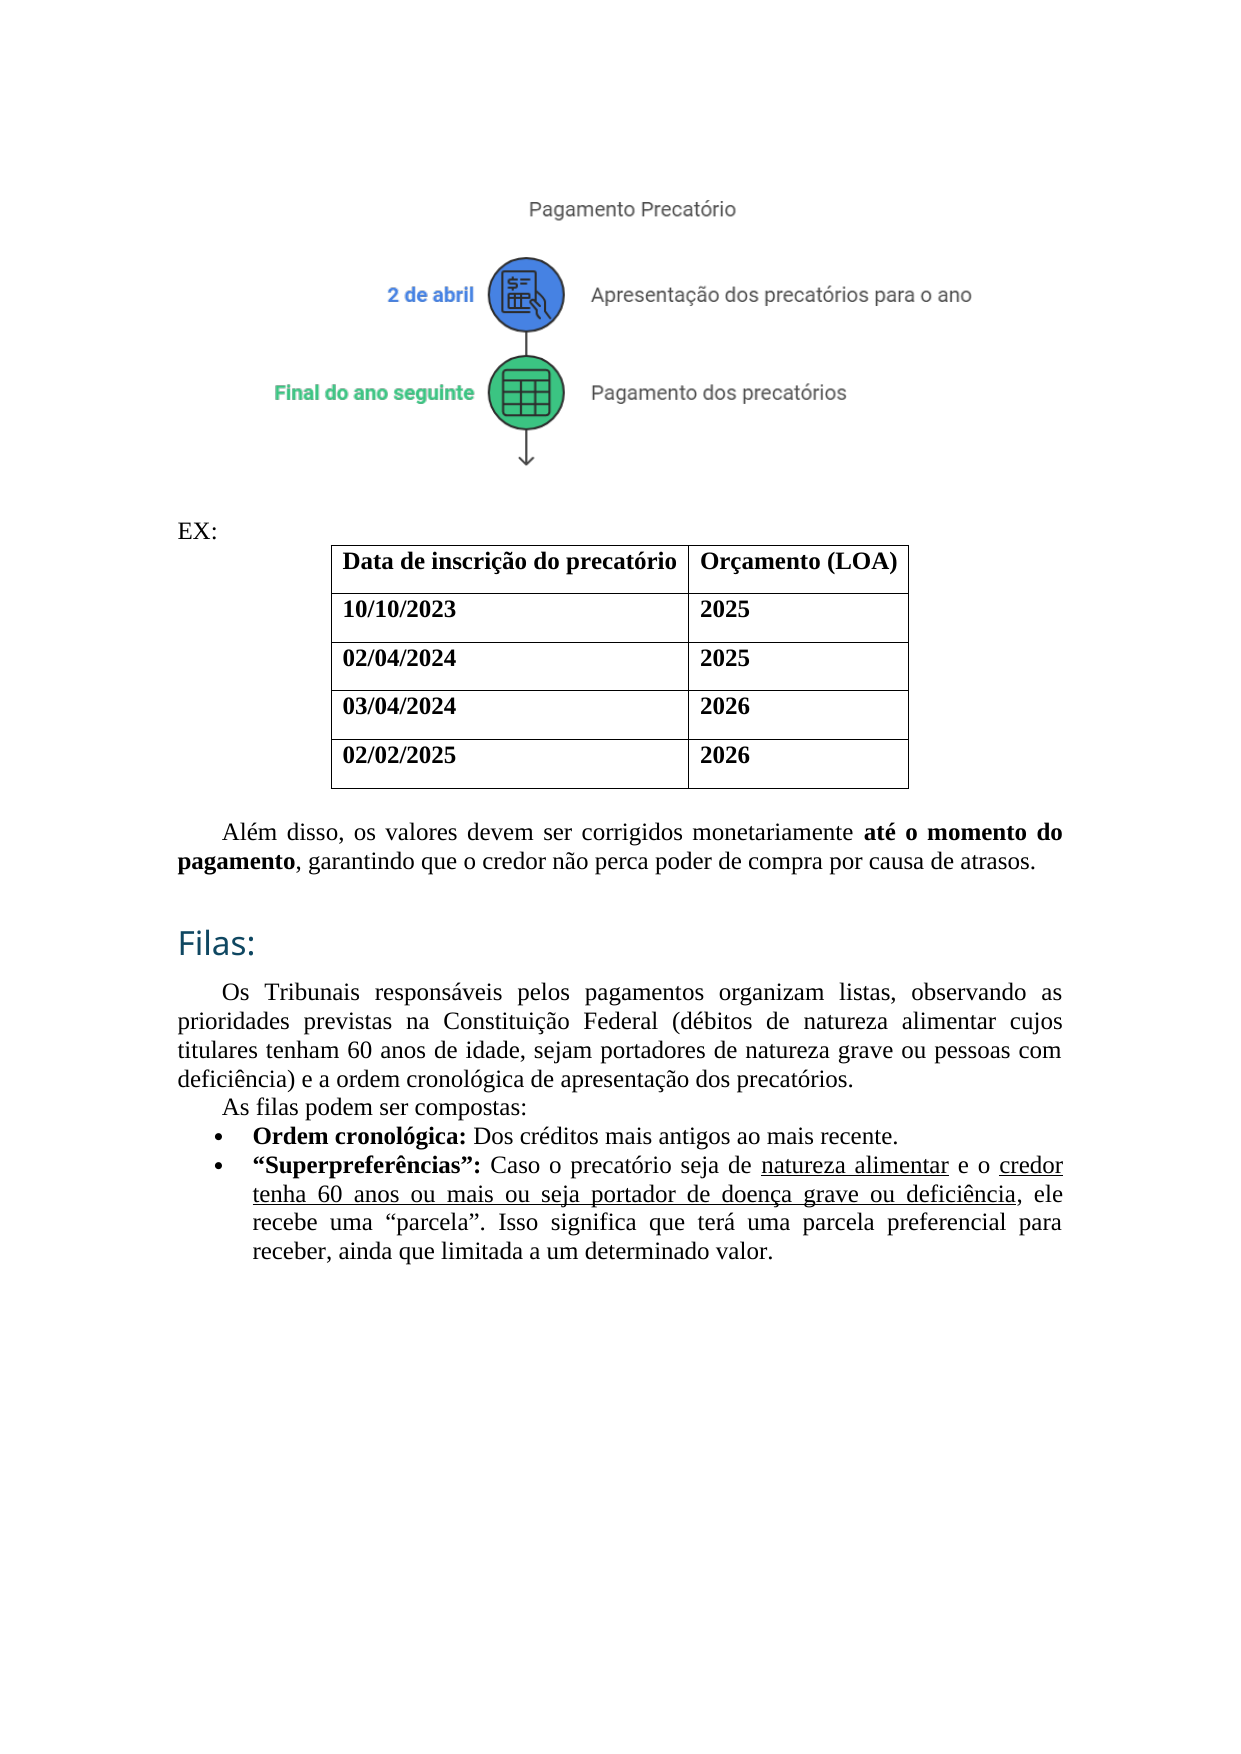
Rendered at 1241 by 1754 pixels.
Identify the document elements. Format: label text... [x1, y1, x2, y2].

table_cell 03/04/2024 [332, 691, 688, 739]
list Ordem cronológica: Dos créditos mais antigos ao mais recente. [215, 1121, 1063, 1150]
table_cell 10/10/2023 [332, 594, 688, 642]
text Além disso, os valores devem ser corrigidos monetariamente até o momento do pagamento, garantindo que o credor não perca poder de compra por causa de atrasos. [177, 817, 1063, 875]
table_cell 2025 [689, 643, 908, 690]
text EX: [177, 516, 1063, 545]
table_header Data de inscrição do precatório [332, 546, 688, 593]
subtitle Filas: [177, 920, 1063, 966]
table_header Orçamento (LOA) [689, 546, 908, 593]
table_cell 2026 [689, 740, 908, 787]
table_cell 02/02/2025 [332, 740, 688, 787]
table_cell 2025 [689, 594, 908, 642]
text Os Tribunais responsáveis pelos pagamentos organizam listas, observando as prioridades previstas na Constituição Federal (débitos de natureza alimentar cujos titulares tenham 60 anos de idade, sejam portadores de natureza grave ou pessoas com deficiência) e a ordem cronológica de apresentação dos precatórios. [177, 977, 1063, 1092]
text As filas podem ser compostas: [177, 1092, 1063, 1121]
table_cell 02/04/2024 [332, 643, 688, 690]
table_cell 2026 [689, 691, 908, 739]
list “Superpreferências”: Caso o precatório seja de natureza alimentar e o credor tenha 60 anos ou mais ou seja portador de doença grave ou deficiência, ele recebe uma “parcela”. Isso significa que terá uma parcela preferencial para receber, ainda que limitada a um determinado valor. [215, 1150, 1063, 1265]
picture [238, 147, 1002, 516]
